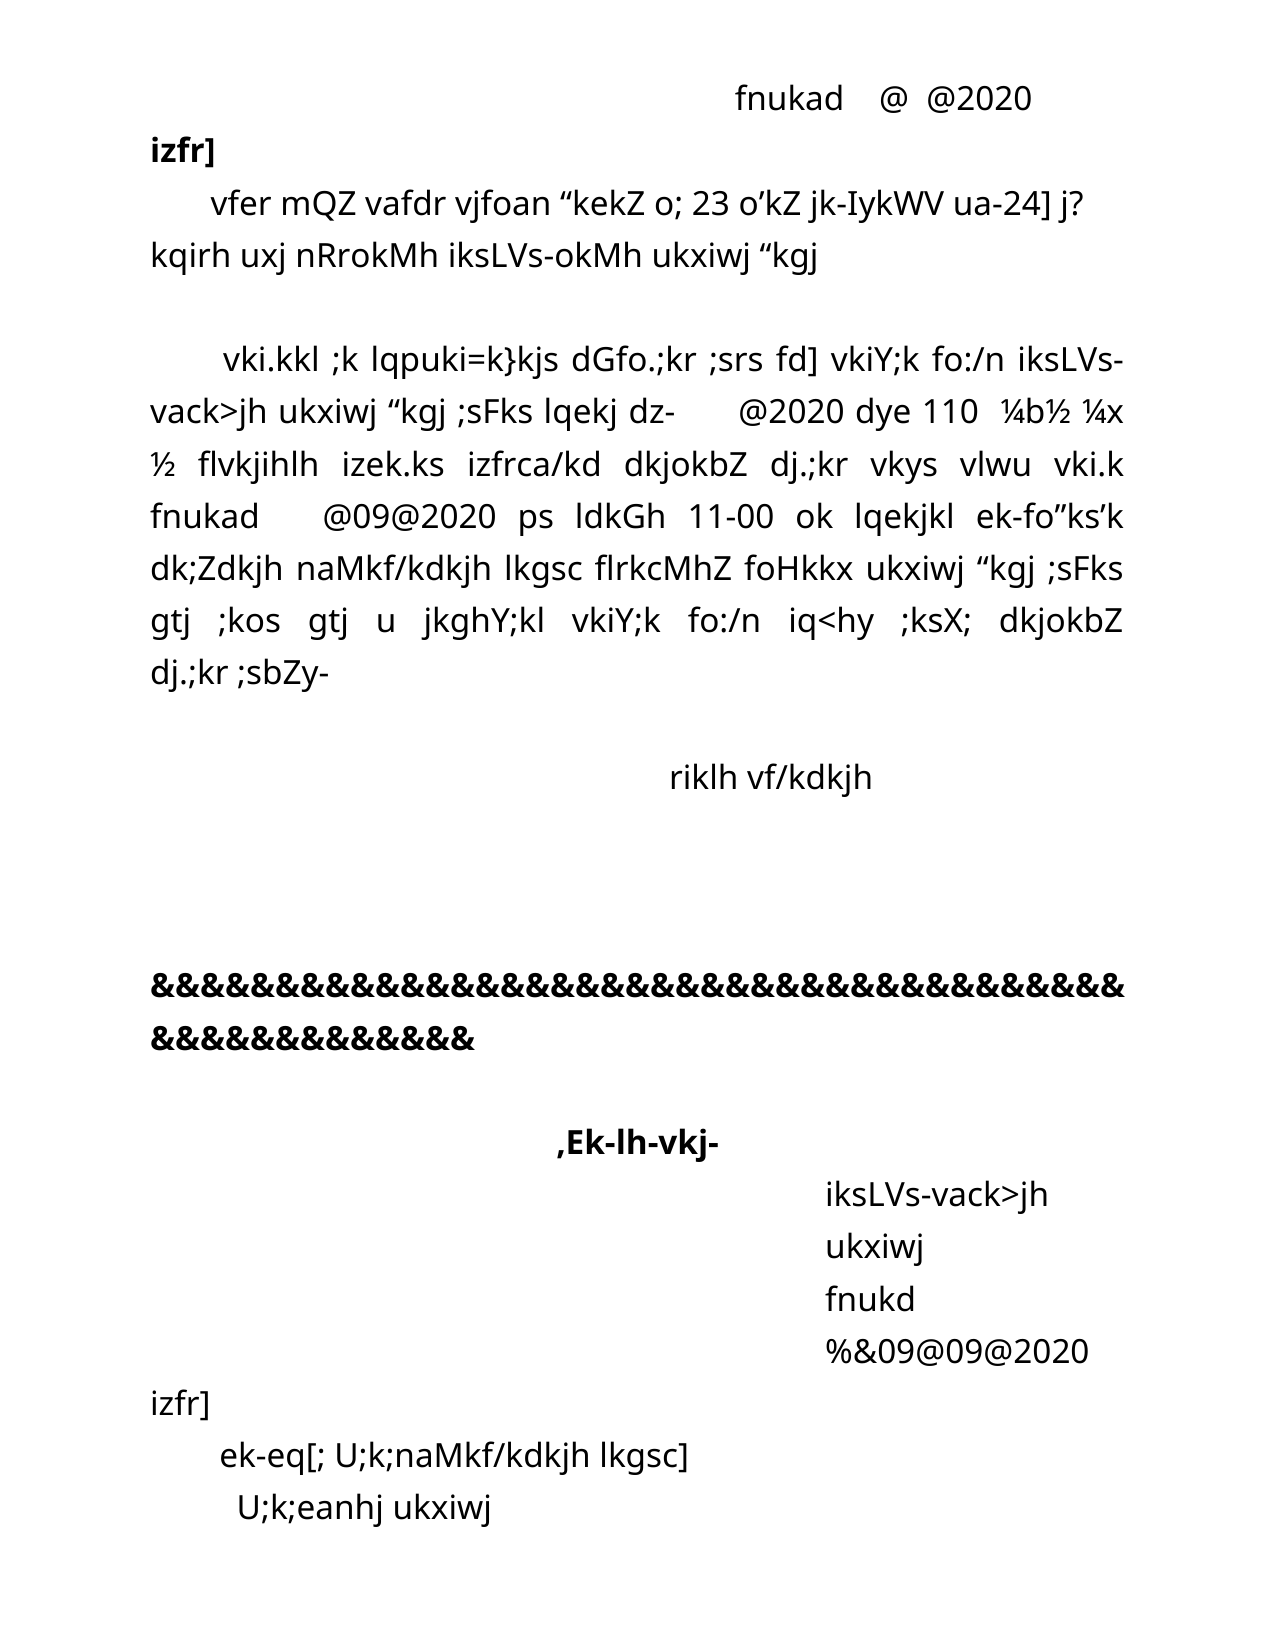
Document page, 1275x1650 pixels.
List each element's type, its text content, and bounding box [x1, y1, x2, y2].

text iksLVs-vack>jh ukxiwj [825, 1171, 1125, 1268]
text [150, 336, 1125, 694]
text fnukad @ @2020 [150, 75, 1125, 120]
text ,Ek-lh-vkj- [150, 1119, 1125, 1164]
text vfer mQZ vafdr vjfoan “kekZ o; 23 o’kZ jk-IykWV ua-24] j?kqirh uxj nRrokMh iksLVs-okMh ukxiwj “kgj [150, 179, 1125, 277]
text ek-eq[; U;k;naMkf/kdkjh lkgsc] [150, 1432, 1125, 1477]
text riklh vf/kdkjh [150, 753, 1125, 799]
text izfr] [150, 127, 1125, 173]
text izfr] [150, 1380, 1125, 1425]
text U;k;eanhj ukxiwj [150, 1484, 1125, 1529]
text fnukd %&09@09@2020 [825, 1275, 1125, 1373]
text &&&&&&&&&&&&&&&&&&&&&&&&&&&&&&&&&&&&&&&&&&&&&&&&&&&& [150, 962, 1125, 1060]
